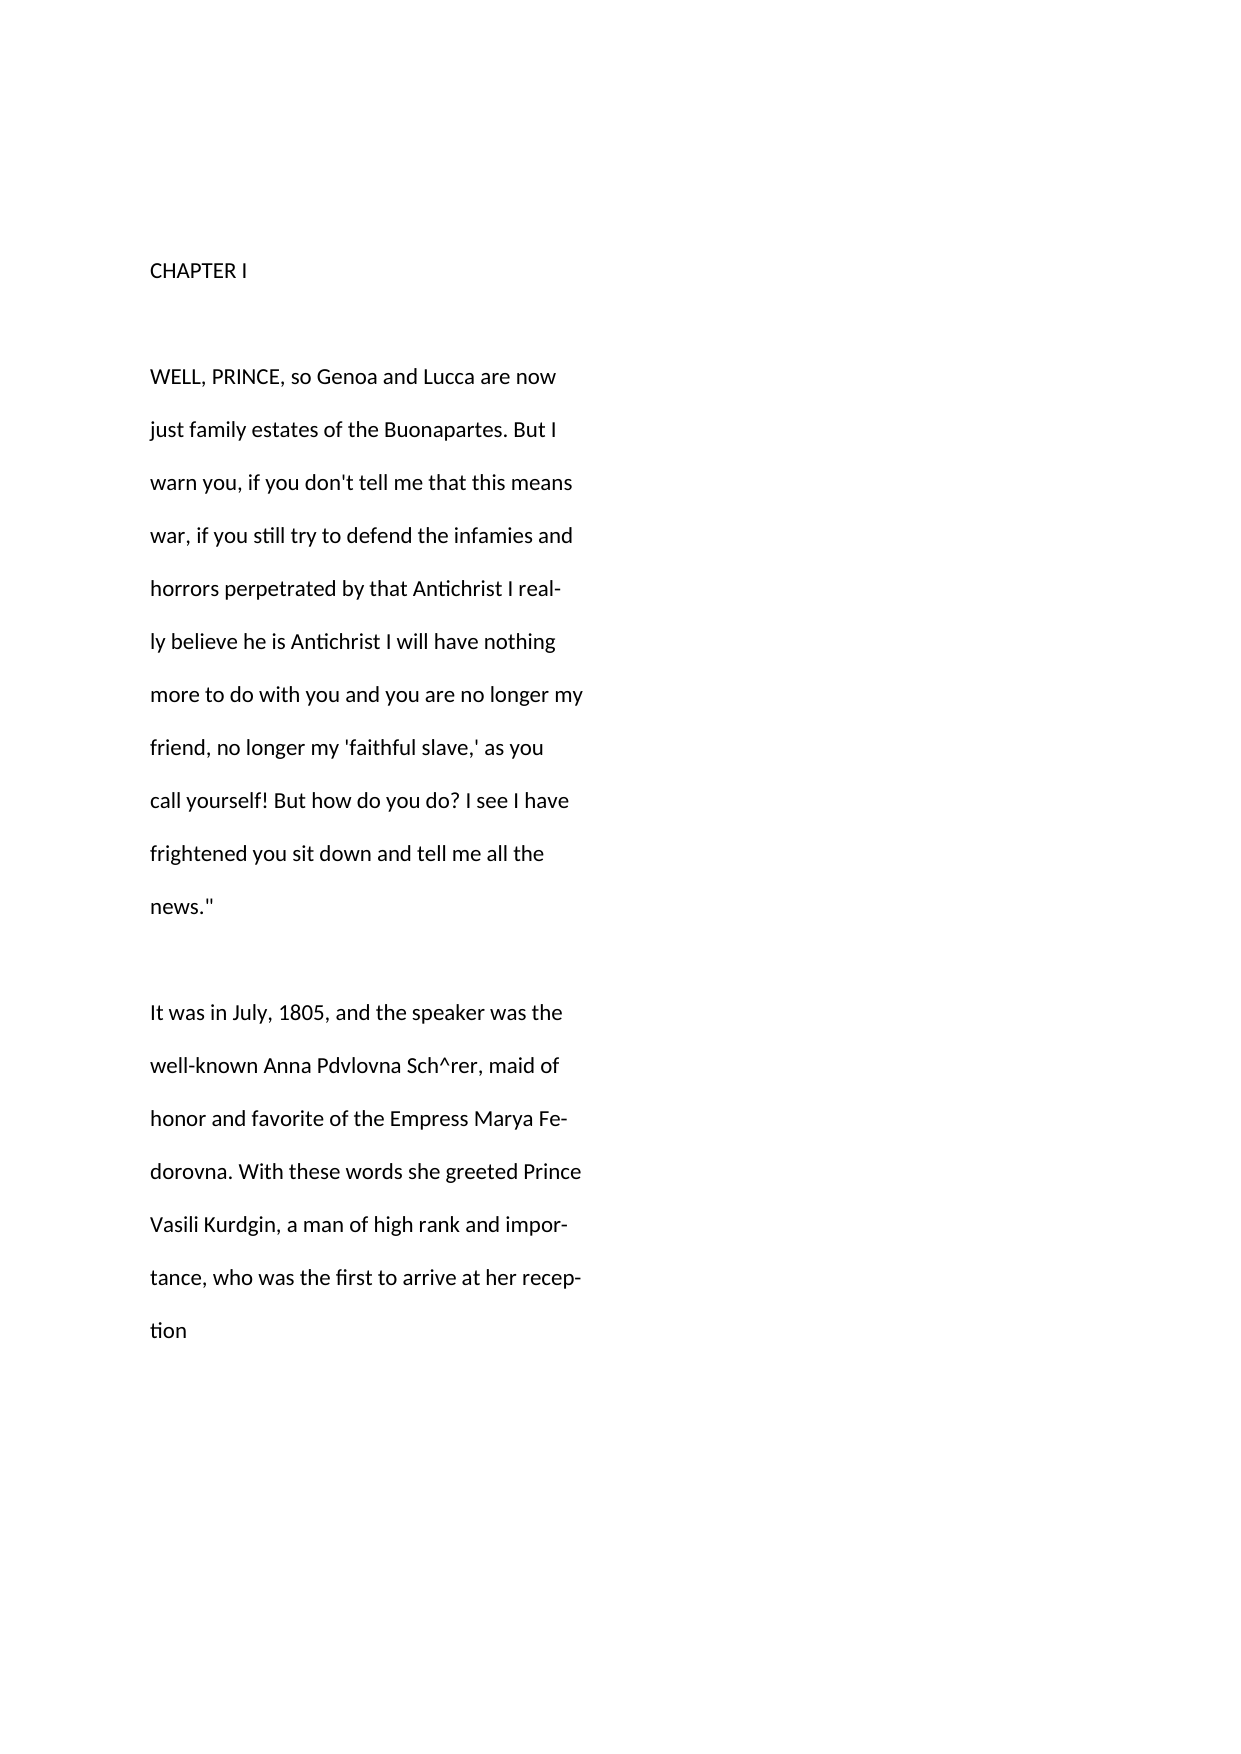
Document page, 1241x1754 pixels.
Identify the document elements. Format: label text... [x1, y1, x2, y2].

text horrors perpetrated by that Antichrist I real- [150, 574, 1090, 602]
text CHAPTER I [150, 256, 1090, 284]
text war, if you still try to defend the infamies and [150, 521, 1090, 549]
text more to do with you and you are no longer my [150, 680, 1090, 708]
text honor and favorite of the Empress Marya Fe- [150, 1104, 1090, 1132]
text Vasili Kurdgin, a man of high rank and impor- [150, 1210, 1090, 1238]
text tion [150, 1316, 1090, 1344]
text news." [150, 892, 1090, 920]
text friend, no longer my 'faithful slave,' as you [150, 733, 1090, 761]
text It was in July, 1805, and the speaker was the [150, 998, 1090, 1026]
text ly believe he is Antichrist I will have nothing [150, 627, 1090, 655]
text frightened you sit down and tell me all the [150, 839, 1090, 867]
text tance, who was the first to arrive at her recep- [150, 1263, 1090, 1291]
text well-known Anna Pdvlovna Sch^rer, maid of [150, 1051, 1090, 1079]
text call yourself! But how do you do? I see I have [150, 786, 1090, 814]
text WELL, PRINCE, so Genoa and Lucca are now [150, 362, 1090, 390]
text dorovna. With these words she greeted Prince [150, 1157, 1090, 1185]
text warn you, if you don't tell me that this means [150, 468, 1090, 496]
text just family estates of the Buonapartes. But I [150, 415, 1090, 443]
